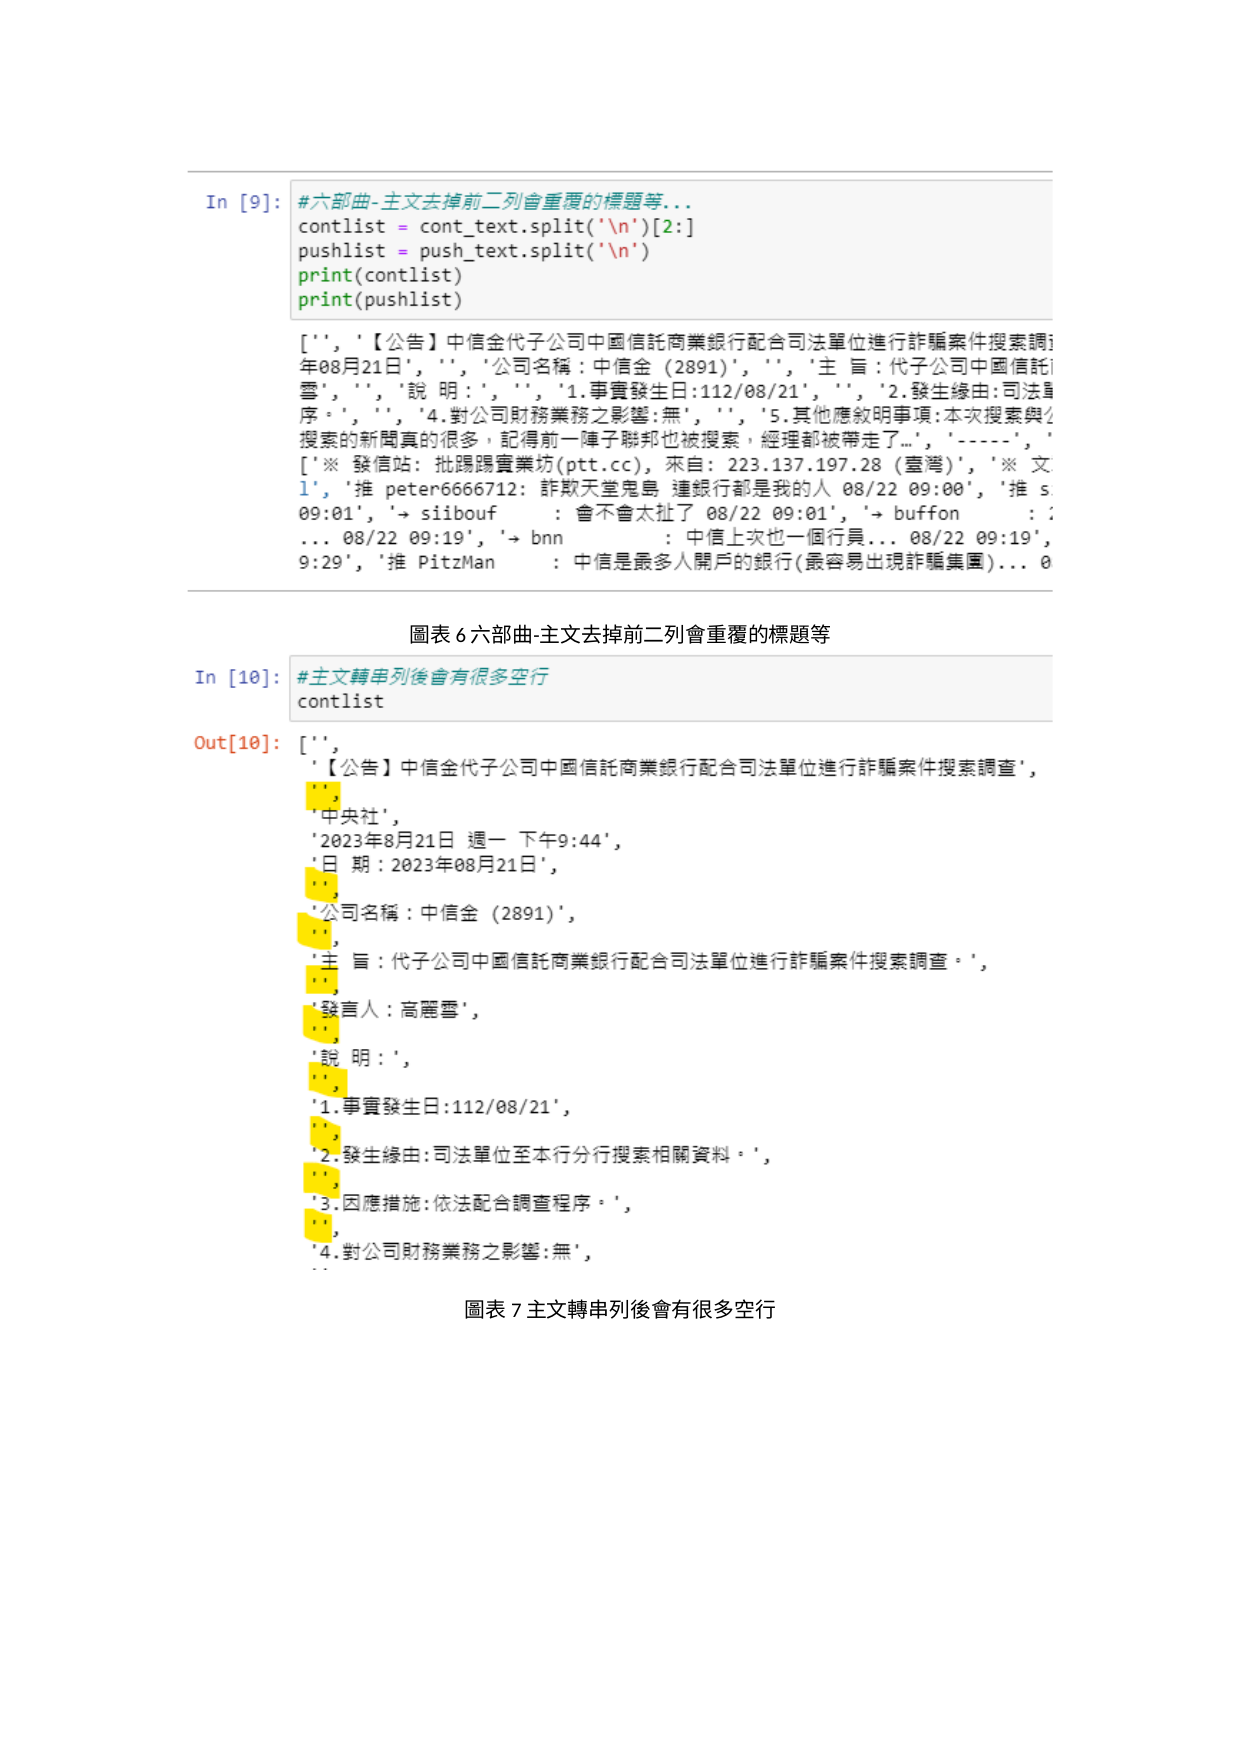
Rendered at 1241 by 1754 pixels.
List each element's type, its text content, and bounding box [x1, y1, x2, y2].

picture [187, 164, 1053, 599]
picture [187, 652, 1053, 1270]
text 圖表 7 主文轉串列後會有很多空行 [187, 1289, 1053, 1327]
text 圖表 6 六部曲-主文去掉前二列會重覆的標題等 [187, 614, 1053, 652]
